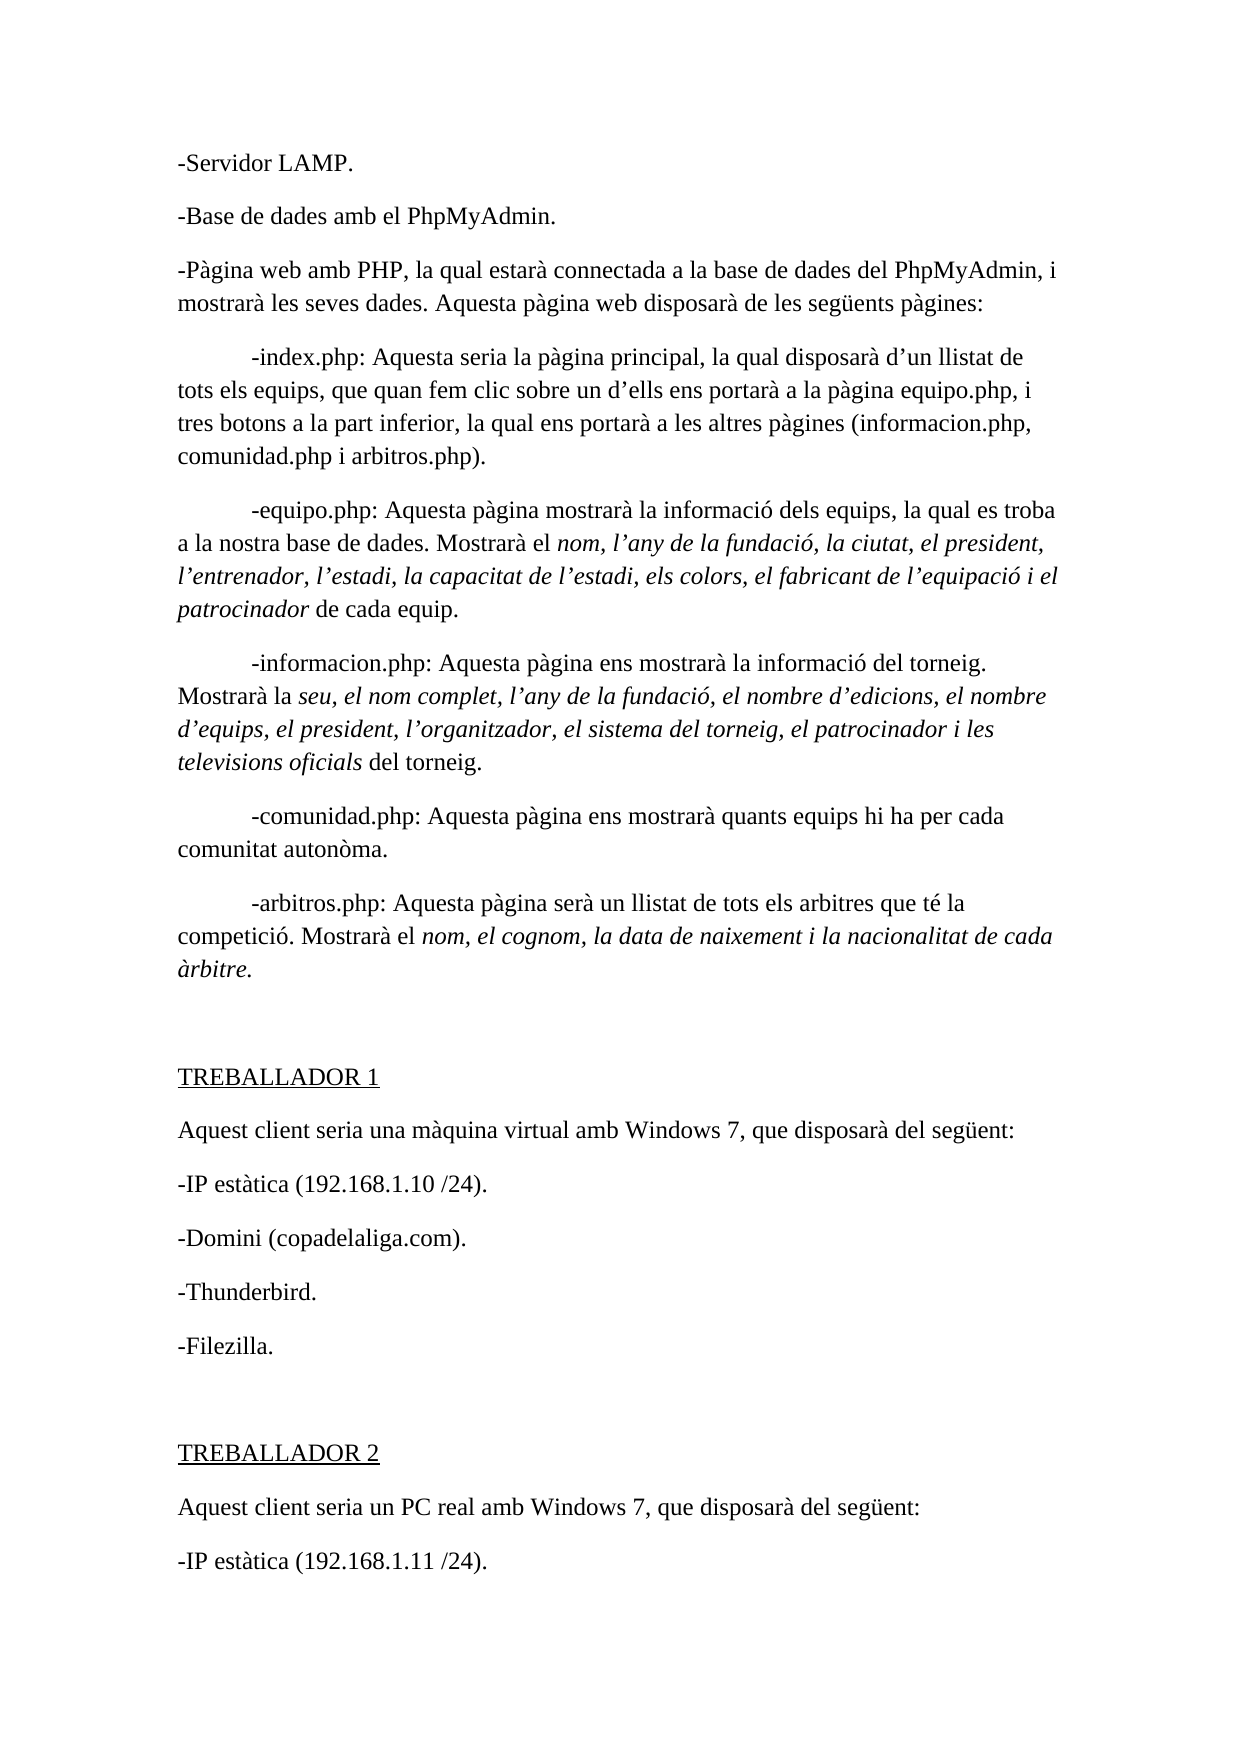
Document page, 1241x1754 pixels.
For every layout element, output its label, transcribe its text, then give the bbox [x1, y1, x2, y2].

text -equipo.php: Aquesta pàgina mostrarà la informació dels equips, la qual es troba a la nostra base de dades. Mostrarà el nom, l’any de la fundació, la ciutat, el president, l’entrenador, l’estadi, la capacitat de l’estadi, els colors, el fabricant de l’equipació i el patrocinador de cada equip. [177, 495, 1063, 623]
text -IP estàtica (192.168.1.11 /24). [177, 1546, 1063, 1575]
text -Domini (copadelaliga.com). [177, 1223, 1063, 1252]
text -informacion.php: Aquesta pàgina ens mostrarà la informació del torneig. Mostrarà la seu, el nom complet, l’any de la fundació, el nombre d’edicions, el nombre d’equips, el president, l’organitzador, el sistema del torneig, el patrocinador i les televisions oficials del torneig. [177, 648, 1063, 776]
text -index.php: Aquesta seria la pàgina principal, la qual disposarà d’un llistat de tots els equips, que quan fem clic sobre un d’ells ens portarà a la pàgina equipo.php, i tres botons a la part inferior, la qual ens portarà a les altres pàgines (informacion.php, comunidad.php i arbitros.php). [177, 342, 1063, 470]
text -Filezilla. [177, 1331, 1063, 1359]
text -Thunderbird. [177, 1277, 1063, 1306]
text -Base de dades amb el PhpMyAdmin. [177, 201, 1063, 230]
text TREBALLADOR 2 [177, 1438, 1063, 1467]
text TREBALLADOR 1 [177, 1062, 1063, 1090]
text -arbitros.php: Aquesta pàgina serà un llistat de tots els arbitres que té la competició. Mostrarà el nom, el cognom, la data de naixement i la nacionalitat de cada àrbitre. [177, 888, 1063, 983]
text Aquest client seria un PC real amb Windows 7, que disposarà del següent: [177, 1492, 1063, 1521]
text Aquest client seria una màquina virtual amb Windows 7, que disposarà del següent: [177, 1115, 1063, 1144]
text -Pàgina web amb PHP, la qual estarà connectada a la base de dades del PhpMyAdmin, i mostrarà les seves dades. Aquesta pàgina web disposarà de les següents pàgines: [177, 255, 1063, 317]
text -comunidad.php: Aquesta pàgina ens mostrarà quants equips hi ha per cada comunitat autonòma. [177, 801, 1063, 863]
text -Servidor LAMP. [177, 148, 1063, 176]
text -IP estàtica (192.168.1.10 /24). [177, 1169, 1063, 1198]
